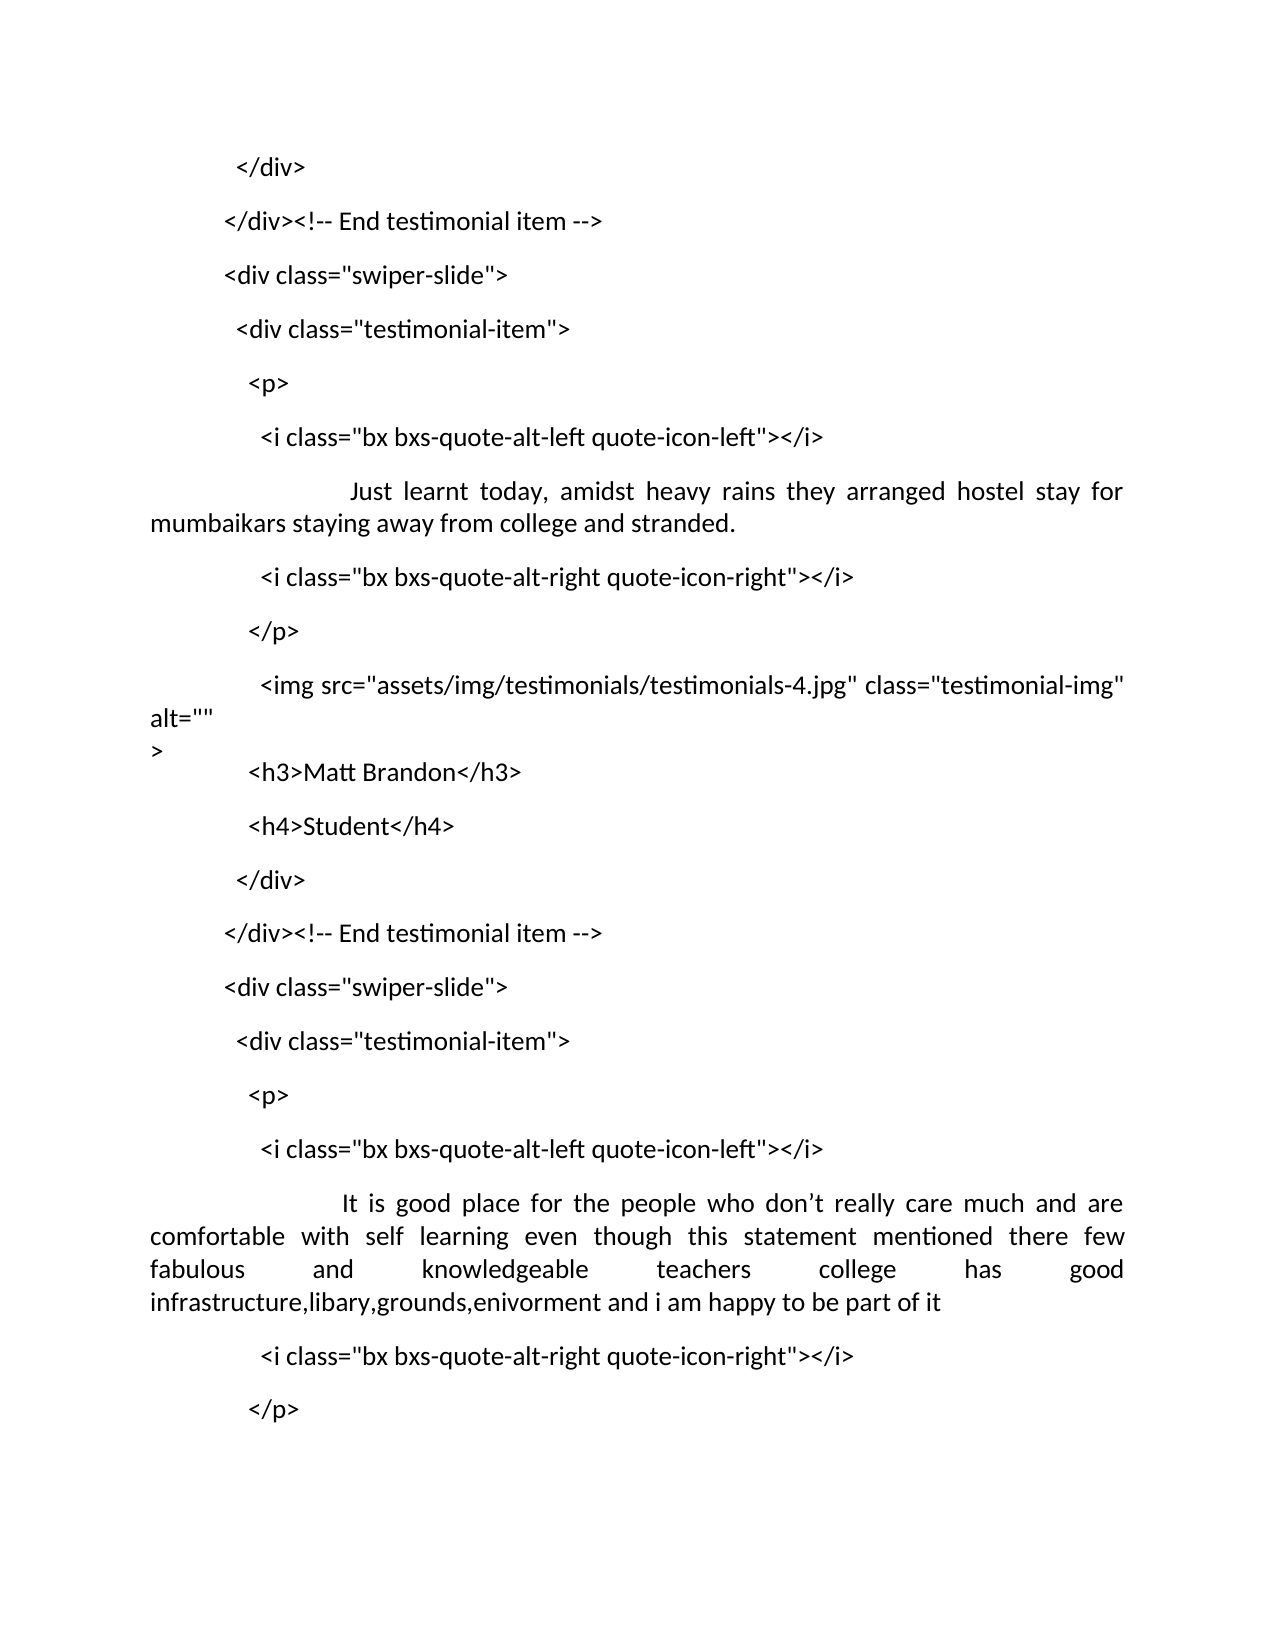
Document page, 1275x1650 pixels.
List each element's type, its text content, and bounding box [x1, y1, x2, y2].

text </div><!-- End testimonial item --> [223, 204, 1137, 237]
text <div class="swiper-slide"> [223, 971, 1137, 1003]
text </div> [236, 863, 1137, 896]
text <div class="swiper-slide"> [223, 258, 1137, 291]
text <p> [248, 366, 1137, 399]
text Just learnt today, amidst heavy rains they arranged hostel stay for mumbaikars staying away from college and stranded. [150, 474, 1125, 540]
text </p> [248, 1393, 1137, 1426]
text <div class="testimonial-item"> [236, 312, 1137, 345]
text <i class="bx bxs-quote-alt-left quote-icon-left"></i> [260, 1132, 1137, 1165]
text <i class="bx bxs-quote-alt-right quote-icon-right"></i> [260, 1339, 1137, 1372]
text </div> [236, 151, 1137, 183]
text It is good place for the people who don’t really care much and are comfortable with self learning even though this statement mentioned there few fabulous and knowledgeable teachers college has good infrastructure,libary,grounds,enivorment and i am happy to be part of it [150, 1186, 1125, 1318]
text </div><!-- End testimonial item --> [223, 917, 1137, 950]
text <p> [248, 1078, 1137, 1111]
text <i class="bx bxs-quote-alt-right quote-icon-right"></i> [260, 561, 1137, 593]
text <div class="testimonial-item"> [236, 1024, 1137, 1057]
text <h4>Student</h4> [248, 809, 1137, 842]
text </p> [248, 614, 1137, 647]
text <h3>Matt Brandon</h3> [248, 755, 1137, 788]
text alt=""> [150, 701, 227, 767]
text <i class="bx bxs-quote-alt-left quote-icon-left"></i> [260, 420, 1137, 453]
text <img src="assets/img/testimonials/testimonials-4.jpg" class="testimonial-img" [260, 668, 1137, 701]
